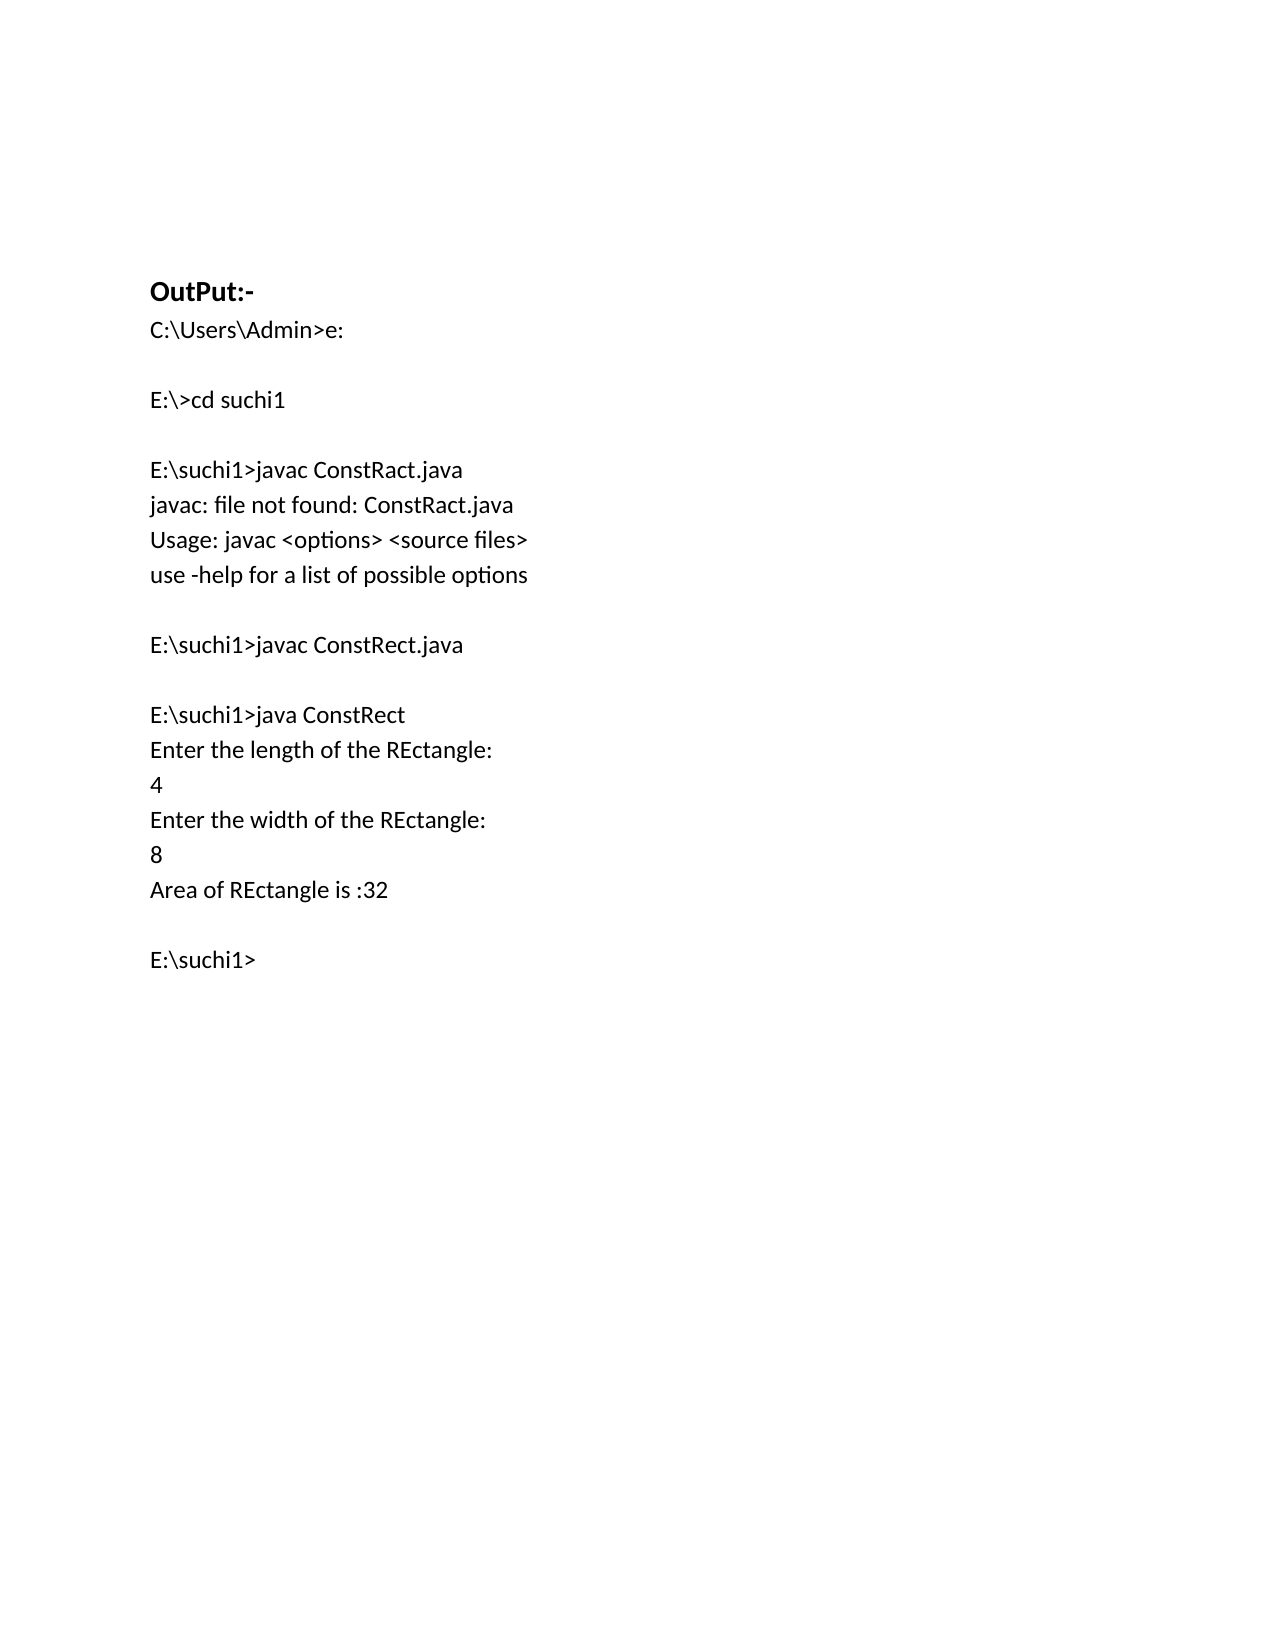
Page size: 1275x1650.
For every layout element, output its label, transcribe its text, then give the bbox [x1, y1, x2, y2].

text Usage: javac <options> <source files> [150, 524, 1125, 554]
text javac: file not found: ConstRact.java [150, 489, 1125, 519]
text E:\suchi1> [150, 944, 1125, 974]
text E:\suchi1>javac ConstRect.java [150, 629, 1125, 659]
text use -help for a list of possible options [150, 559, 1125, 589]
text E:\suchi1>javac ConstRact.java [150, 454, 1125, 484]
text Enter the length of the REctangle: [150, 734, 1125, 764]
text E:\>cd suchi1 [150, 384, 1125, 414]
text Area of REctangle is :32 [150, 874, 1125, 904]
text C:\Users\Admin>e: [150, 314, 1125, 344]
text E:\suchi1>java ConstRect [150, 699, 1125, 729]
text 4 [150, 769, 1125, 799]
text Enter the width of the REctangle: [150, 804, 1125, 834]
text OutPut:- [150, 273, 1125, 308]
text 8 [150, 839, 1125, 869]
